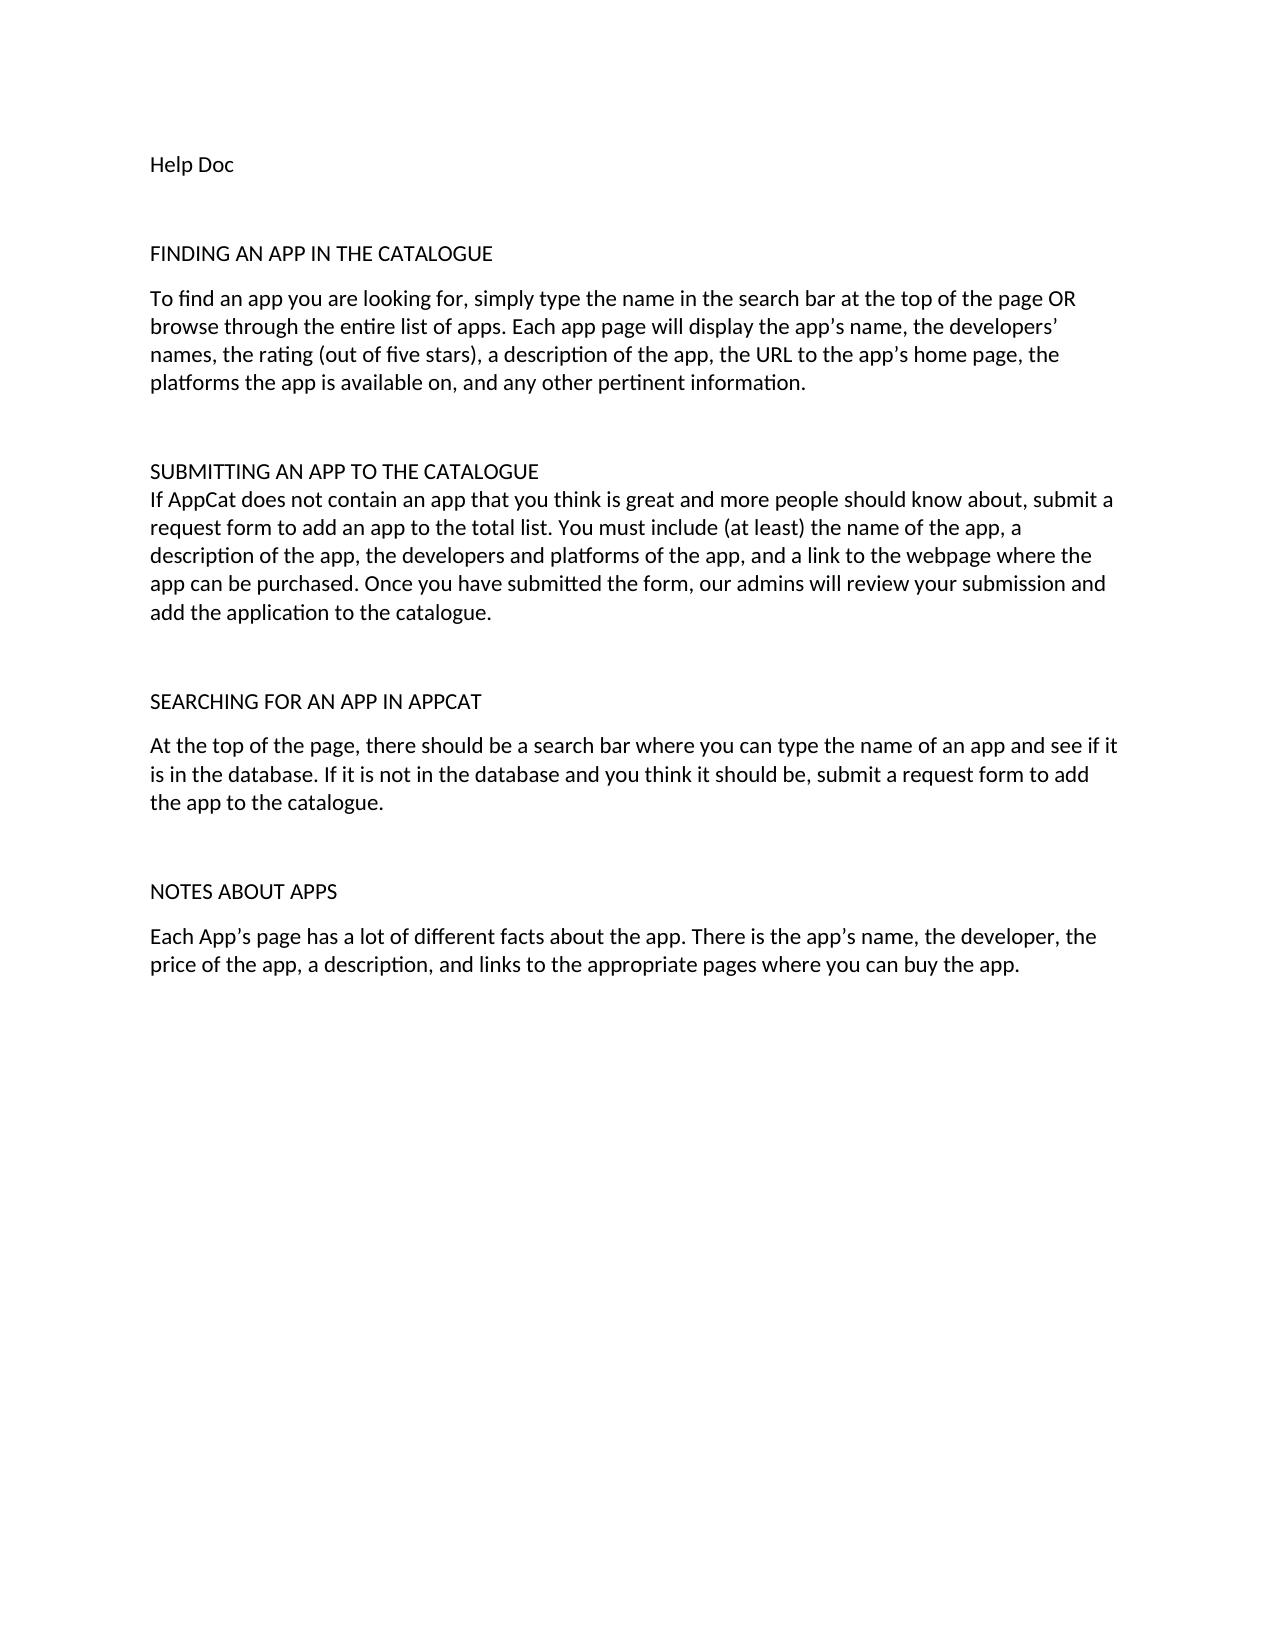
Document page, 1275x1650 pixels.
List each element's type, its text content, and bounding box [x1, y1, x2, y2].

text At the top of the page, there should be a search bar where you can type the name of an app and see if it is in the database. If it is not in the database and you think it should be, submit a request form to add the app to the catalogue. [150, 732, 1125, 816]
text FINDING AN APP IN THE CATALOGUE [150, 239, 1125, 267]
text NOTES ABOUT APPS [150, 877, 1125, 905]
text Each App’s page has a lot of different facts about the app. There is the app’s name, the developer, the price of the app, a description, and links to the appropriate pages where you can buy the app. [150, 922, 1125, 978]
text SEARCHING FOR AN APP IN APPCAT [150, 687, 1125, 715]
text To find an app you are looking for, simply type the name in the search bar at the top of the page OR browse through the entire list of apps. Each app page will display the app’s name, the developers’ names, the rating (out of five stars), a description of the app, the URL to the app’s home page, the platforms the app is available on, and any other pertinent information. [150, 284, 1125, 396]
text Help Doc [150, 150, 1125, 178]
text SUBMITTING AN APP TO THE CATALOGUE If AppCat does not contain an app that you think is great and more people should know about, submit a request form to add an app to the total list. You must include (at least) the name of the app, a description of the app, the developers and platforms of the app, and a link to the webpage where the app can be purchased. Once you have submitted the form, our admins will review your submission and add the application to the catalogue. [150, 457, 1125, 626]
